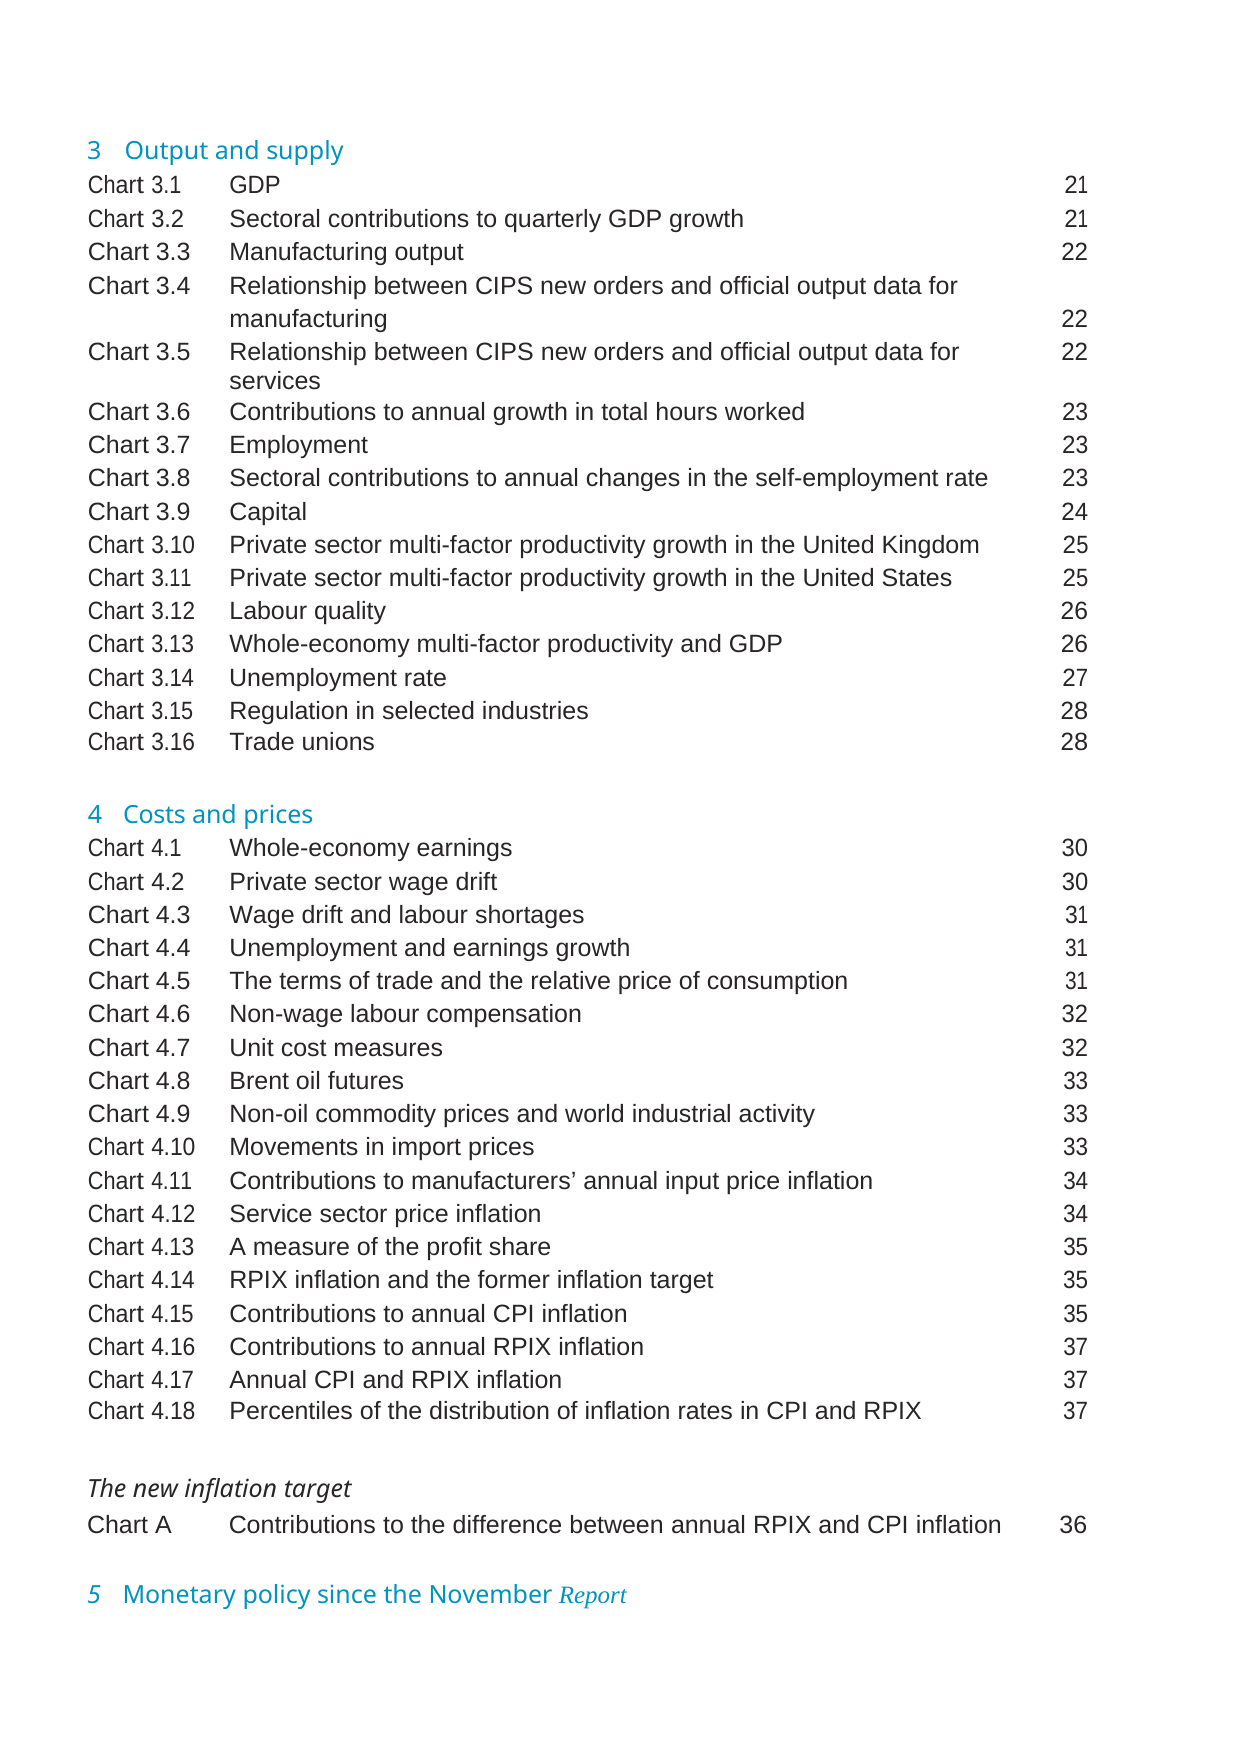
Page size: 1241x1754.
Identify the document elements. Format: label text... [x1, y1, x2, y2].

subtitle 3 Output and supply [87, 132, 1176, 167]
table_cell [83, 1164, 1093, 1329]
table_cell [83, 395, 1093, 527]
text The new inflation target [87, 1471, 1176, 1505]
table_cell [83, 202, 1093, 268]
list Monetary policy since the November Report [87, 1576, 1176, 1610]
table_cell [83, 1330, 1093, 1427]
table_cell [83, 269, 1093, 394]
text Chart A Contributions to the difference between annual RPIX and CPI inflation 36 [87, 1509, 1176, 1538]
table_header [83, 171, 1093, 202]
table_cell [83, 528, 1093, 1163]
